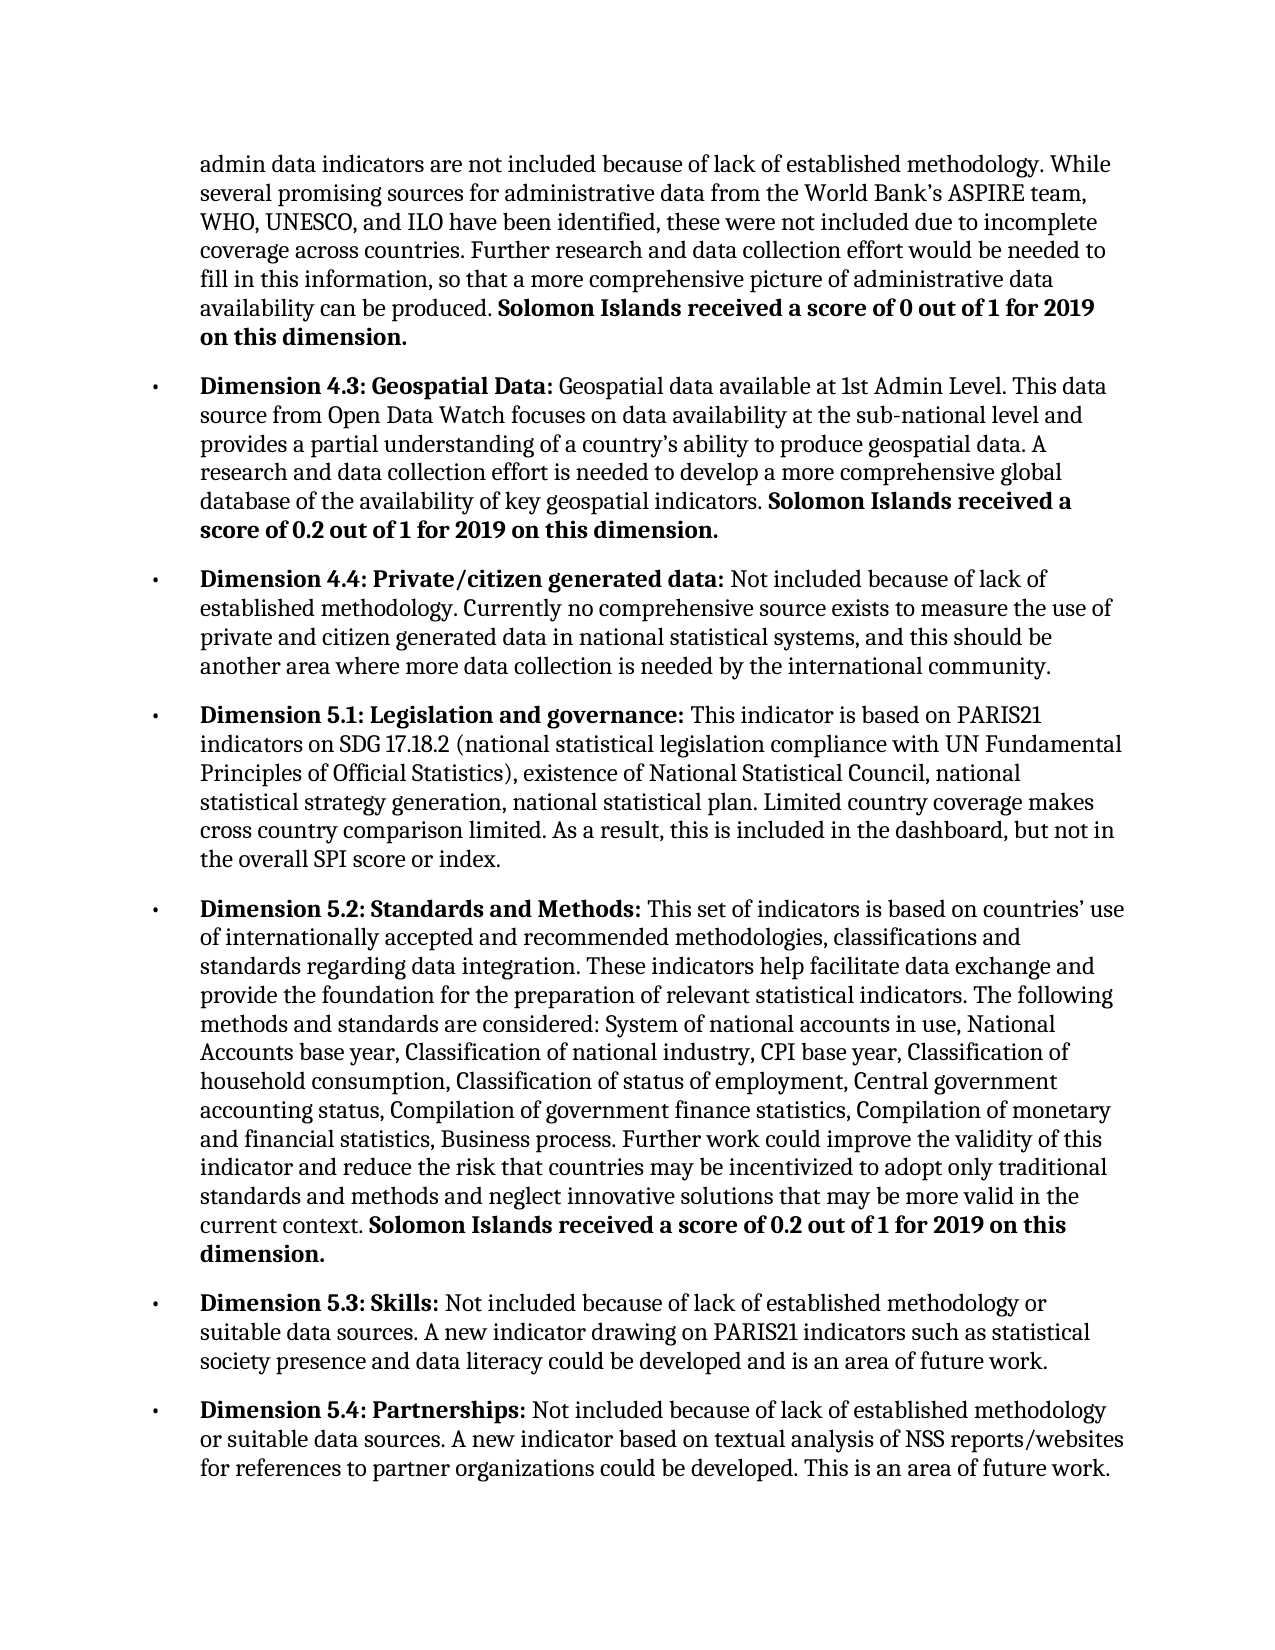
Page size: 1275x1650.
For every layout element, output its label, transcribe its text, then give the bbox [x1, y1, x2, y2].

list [150, 150, 1125, 351]
list Dimension 4.3: Geospatial Data: Geospatial data available at 1st Admin Level. This data source from Open Data Watch focuses on data availability at the sub-national level and provides a partial understanding of a country’s ability to produce geospatial data. A research and data collection effort is needed to develop a more comprehensive global database of the availability of key geospatial indicators. Solomon Islands received a score of 0.2 out of 1 for 2019 on this dimension. [150, 372, 1125, 544]
list Dimension 5.2: Standards and Methods: This set of indicators is based on countries’ use of internationally accepted and recommended methodologies, classifications and standards regarding data integration. These indicators help facilitate data exchange and provide the foundation for the preparation of relevant statistical indicators. The following methods and standards are considered: System of national accounts in use, National Accounts base year, Classification of national industry, CPI base year, Classification of household consumption, Classification of status of employment, Central government accounting status, Compilation of government finance statistics, Compilation of monetary and financial statistics, Business process. Further work could improve the validity of this indicator and reduce the risk that countries may be incentivized to adopt only traditional standards and methods and neglect innovative solutions that may be more valid in the current context. Solomon Islands received a score of 0.2 out of 1 for 2019 on this dimension. [150, 894, 1125, 1268]
list Dimension 5.4: Partnerships: Not included because of lack of established methodology or suitable data sources. A new indicator based on textual analysis of NSS reports/websites for references to partner organizations could be developed. This is an area of future work. [150, 1396, 1125, 1482]
list Dimension 5.1: Legislation and governance: This indicator is based on PARIS21 indicators on SDG 17.18.2 (national statistical legislation compliance with UN Fundamental Principles of Official Statistics), existence of National Statistical Council, national statistical strategy generation, national statistical plan. Limited country coverage makes cross country comparison limited. As a result, this is included in the dashboard, but not in the overall SPI score or index. [150, 701, 1125, 874]
list Dimension 5.3: Skills: Not included because of lack of established methodology or suitable data sources. A new indicator drawing on PARIS21 indicators such as statistical society presence and data literacy could be developed and is an area of future work. [150, 1289, 1125, 1375]
list Dimension 4.4: Private/citizen generated data: Not included because of lack of established methodology. Currently no comprehensive source exists to measure the use of private and citizen generated data in national statistical systems, and this should be another area where more data collection is needed by the international community. [150, 565, 1125, 680]
